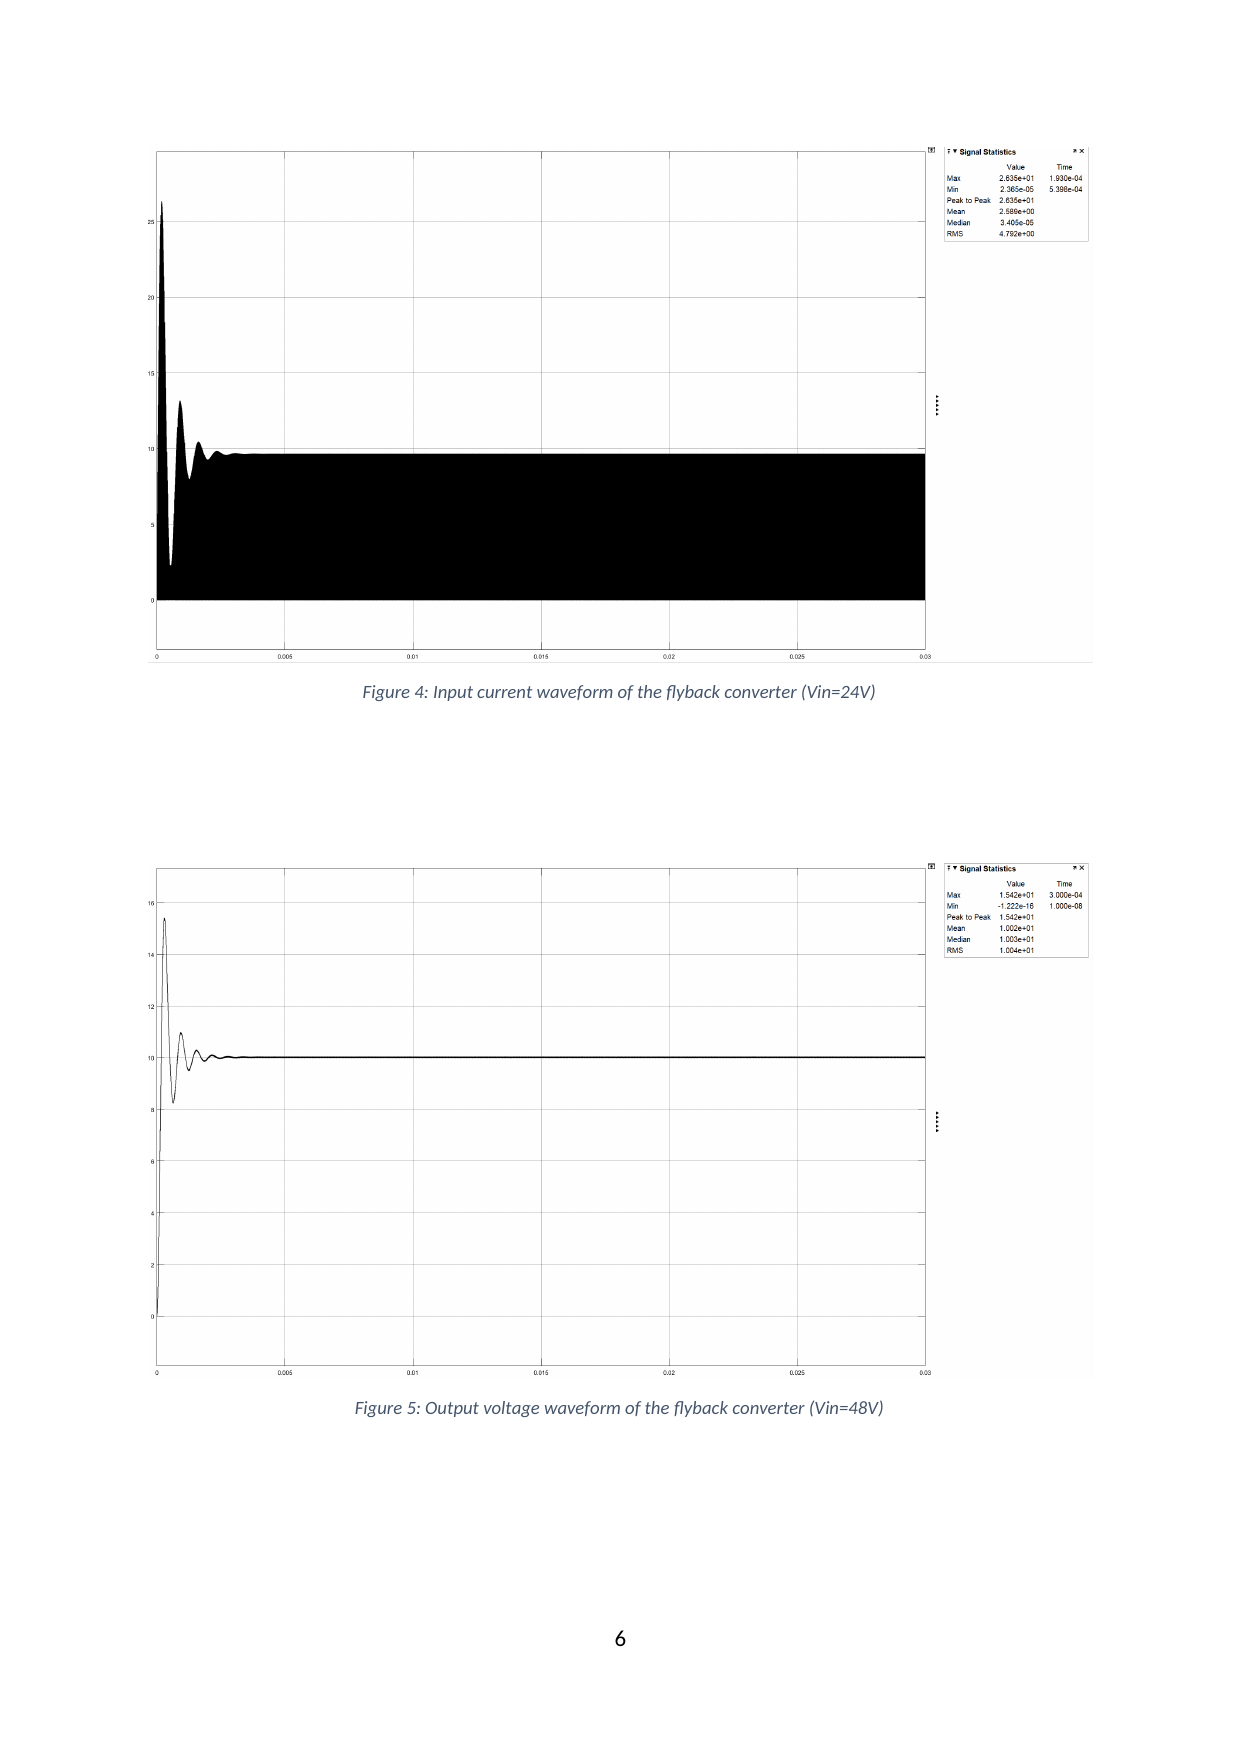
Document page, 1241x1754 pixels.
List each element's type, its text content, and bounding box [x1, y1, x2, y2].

text Figure 4: Input current waveform of the flyback converter (Vin=24V) [148, 681, 1093, 703]
picture [147, 147, 1093, 663]
picture [147, 863, 1093, 1378]
text Figure 5: Output voltage waveform of the flyback converter (Vin=48V) [148, 1396, 1093, 1419]
